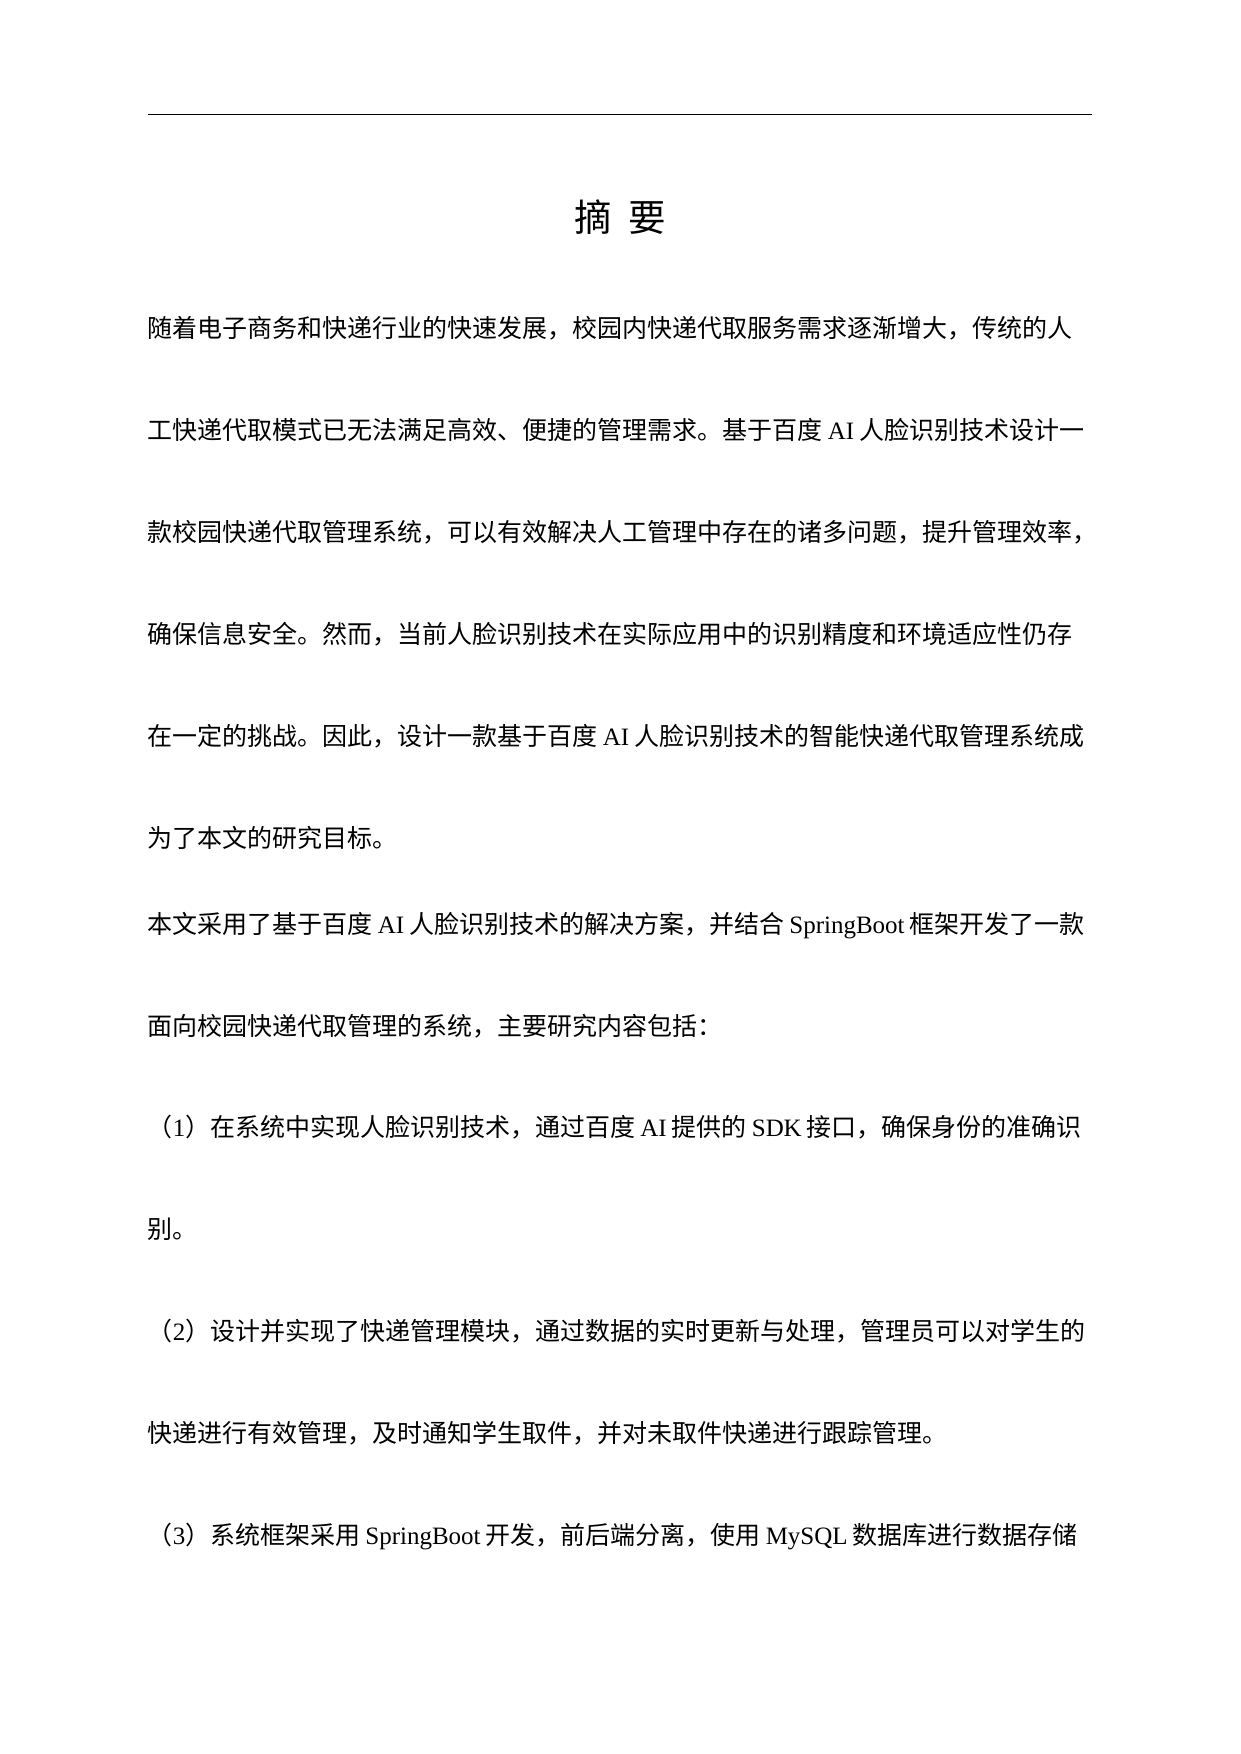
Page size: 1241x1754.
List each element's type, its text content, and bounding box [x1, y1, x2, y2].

text 随着电子商务和快递行业的快速发展，校园内快递代取服务需求逐渐增大，传统的人工快递代取模式已无法满足高效、便捷的管理需求。基于百度AI人脸识别技术设计一款校园快递代取管理系统，可以有效解决人工管理中存在的诸多问题，提升管理效率，确保信息安全。然而，当前人脸识别技术在实际应用中的识别精度和环境适应性仍存在一定的挑战。因此，设计一款基于百度AI人脸识别技术的智能快递代取管理系统成为了本文的研究目标。 [148, 293, 1092, 870]
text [148, 888, 1092, 1567]
subtitle 摘 要 [148, 181, 1092, 249]
